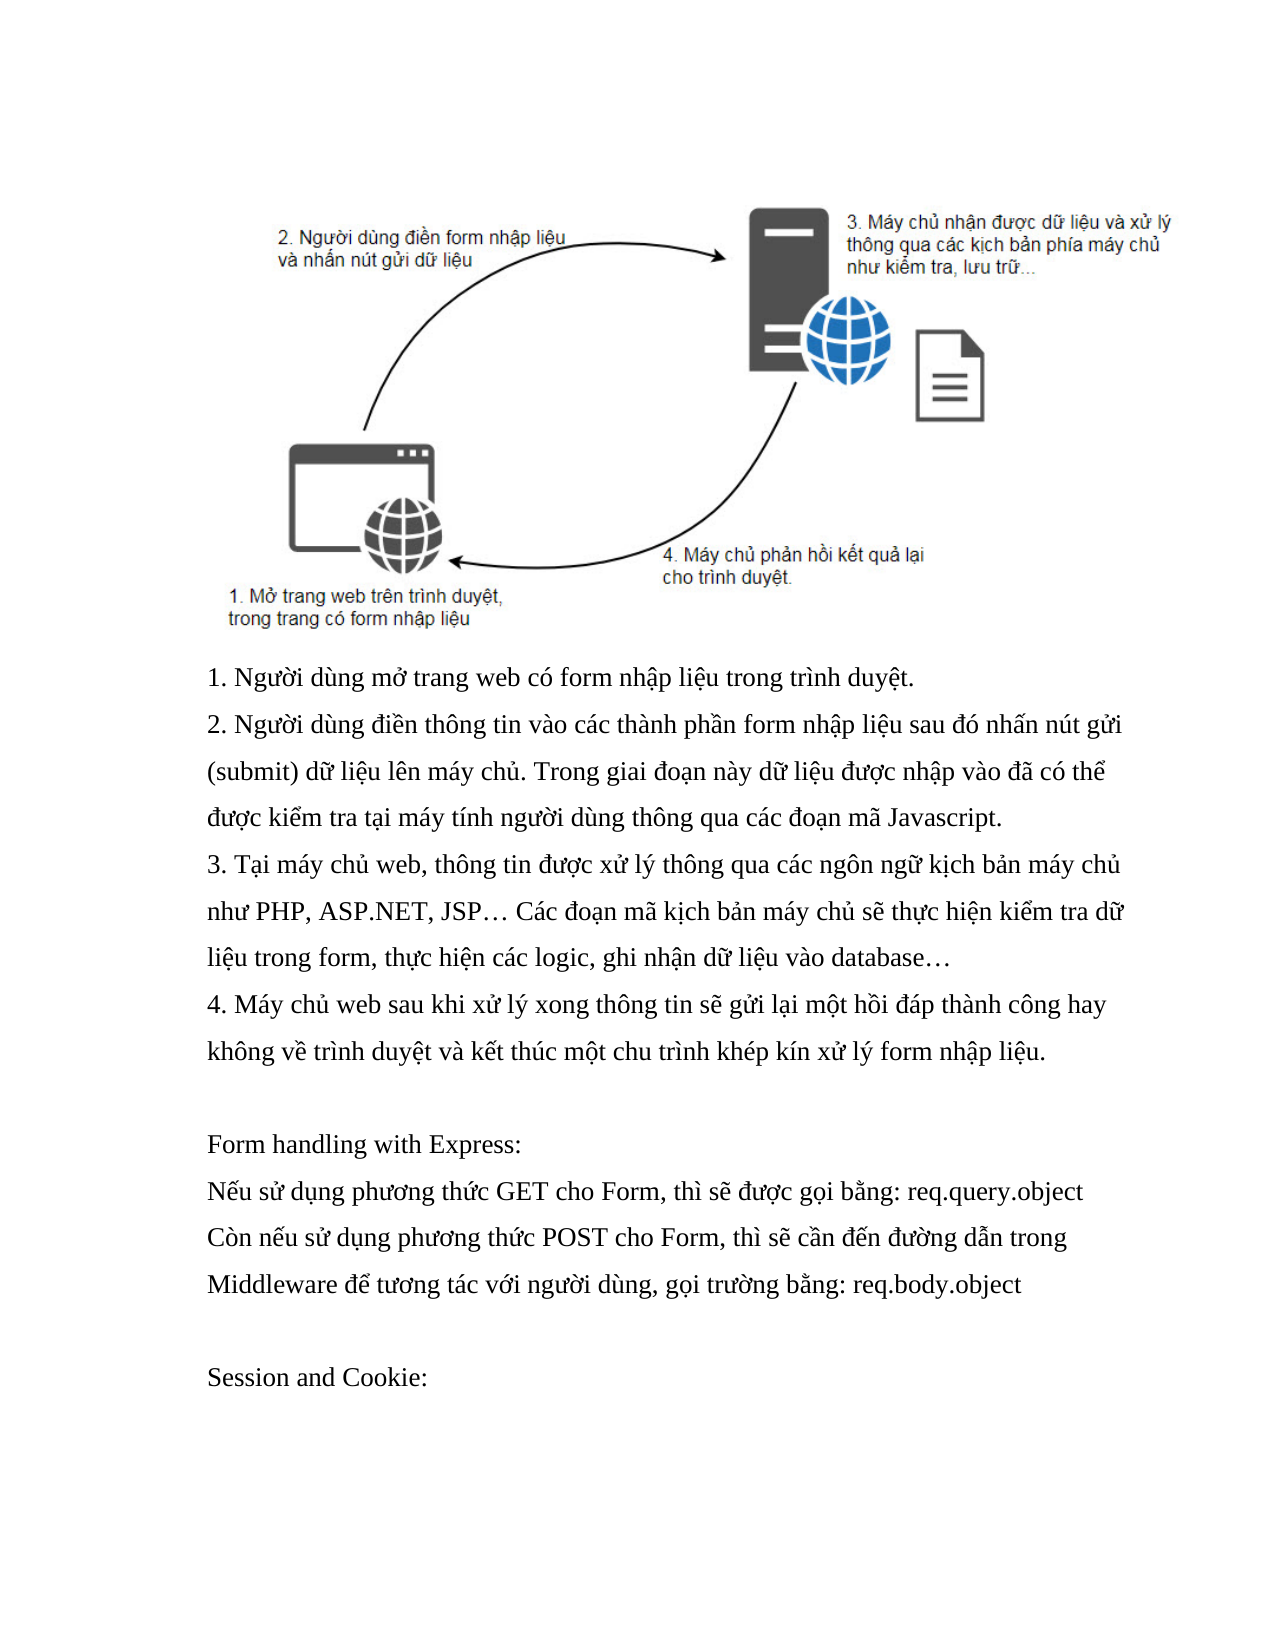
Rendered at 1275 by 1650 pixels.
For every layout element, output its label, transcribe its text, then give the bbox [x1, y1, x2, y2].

text Session and Cookie: [207, 1361, 1157, 1393]
text Còn nếu sử dụng phương thức POST cho Form, thì sẽ cần đến đường dẫn trong Middleware để tương tác với người dùng, gọi trường bằng: req.body.object [207, 1221, 1157, 1299]
picture [206, 177, 1182, 650]
text 1. Người dùng mở trang web có form nhập liệu trong trình duyệt. 2. Người dùng điền thông tin vào các thành phần form nhập liệu sau đó nhấn nút gửi (submit) dữ liệu lên máy chủ. Trong giai đoạn này dữ liệu được nhập vào đã có thể được kiểm tra tại máy tính người dùng thông qua các đoạn mã Javascript. 3. Tại máy chủ web, thông tin được xử lý thông qua các ngôn ngữ kịch bản máy chủ như PHP, ASP.NET, JSP… Các đoạn mã kịch bản máy chủ sẽ thực hiện kiểm tra dữ liệu trong form, thực hiện các logic, ghi nhận dữ liệu vào database… 4. Máy chủ web sau khi xử lý xong thông tin sẽ gửi lại một hồi đáp thành công hay không về trình duyệt và kết thúc một chu trình khép kín xử lý form nhập liệu. [207, 661, 1157, 1066]
text Form handling with Express: [207, 1128, 1157, 1159]
text Nếu sử dụng phương thức GET cho Form, thì sẽ được gọi bằng: req.query.object [207, 1175, 1157, 1206]
